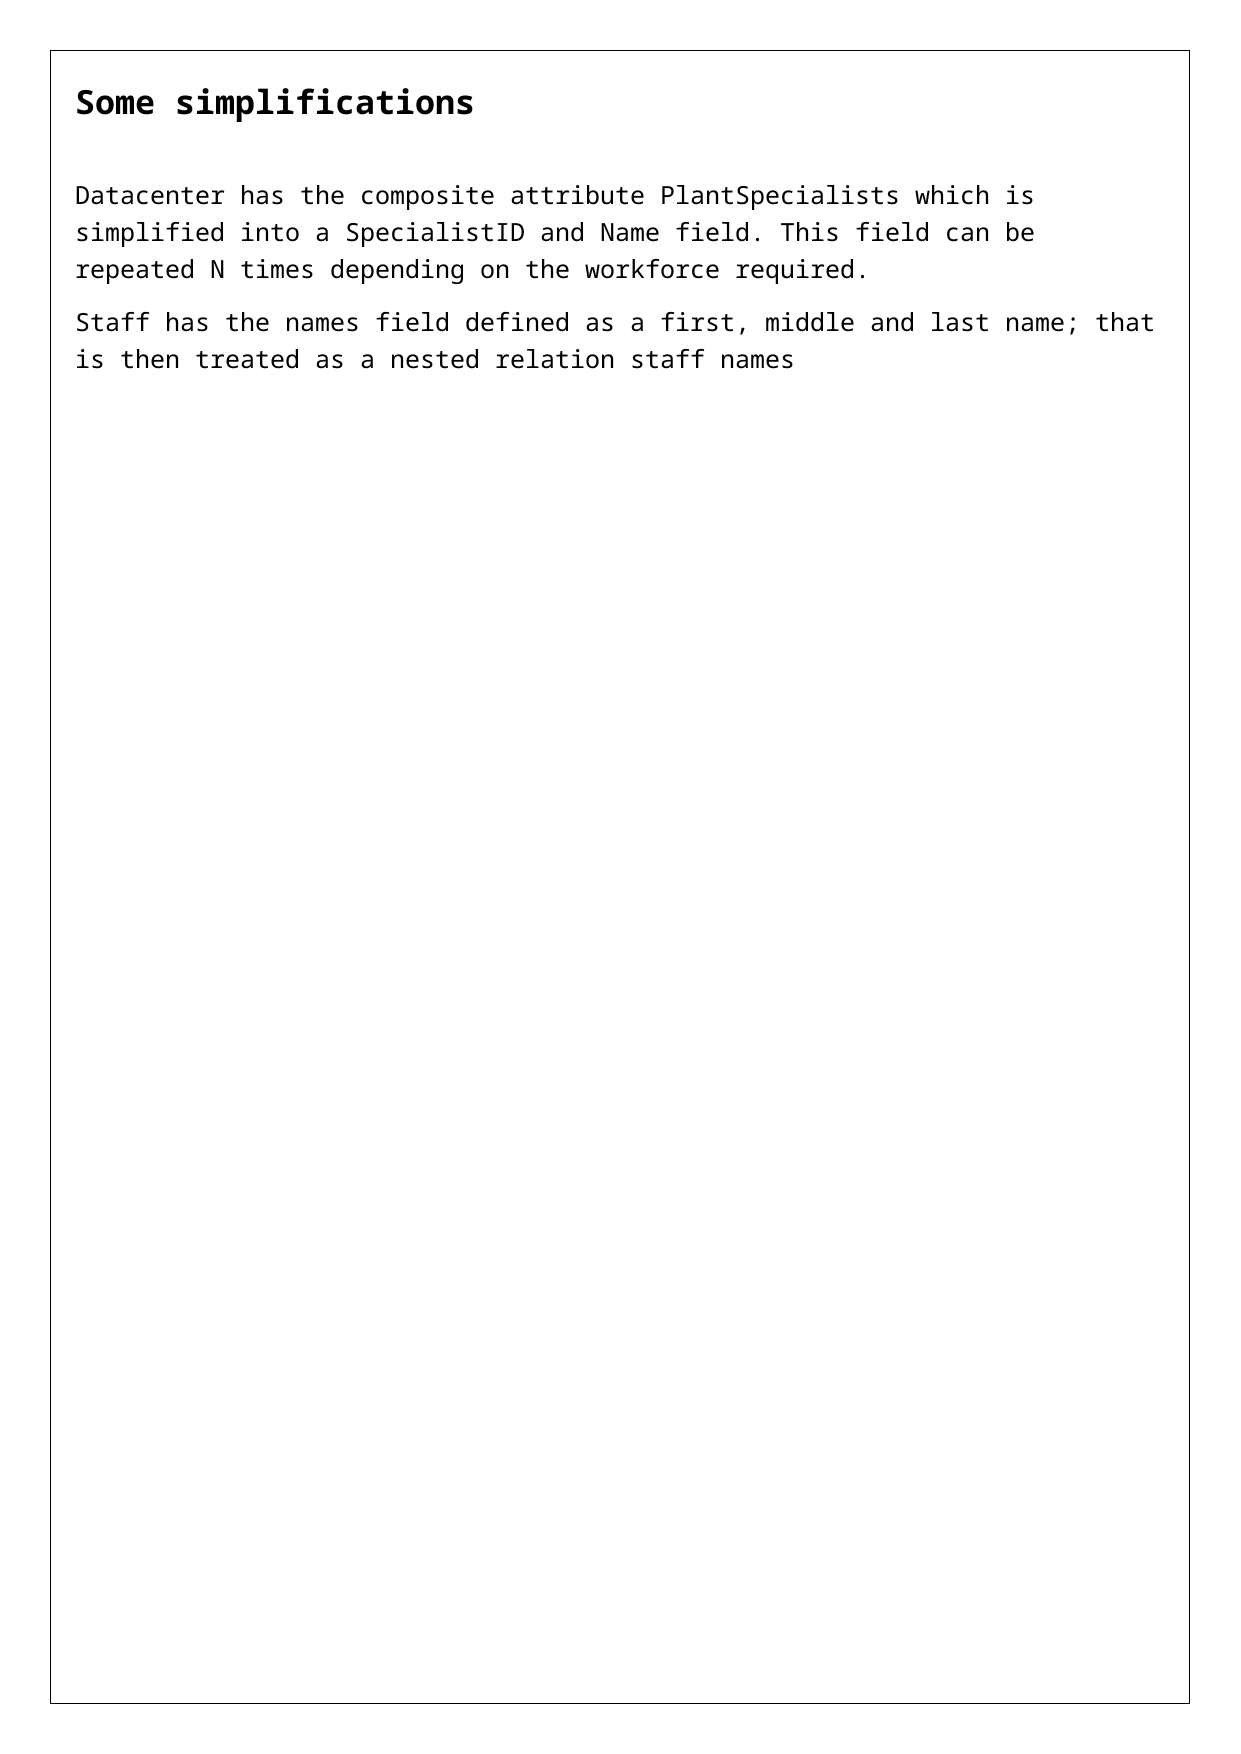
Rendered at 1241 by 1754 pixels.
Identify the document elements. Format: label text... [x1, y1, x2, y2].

text Datacenter has the composite attribute PlantSpecialists which is simplified into a SpecialistID and Name field. This field can be repeated N times depending on the workforce required. [75, 178, 1165, 286]
subtitle Some simplifications [75, 79, 1165, 124]
text Staff has the names field defined as a first, middle and last name; that is then treated as a nested relation staff names [75, 305, 1165, 376]
